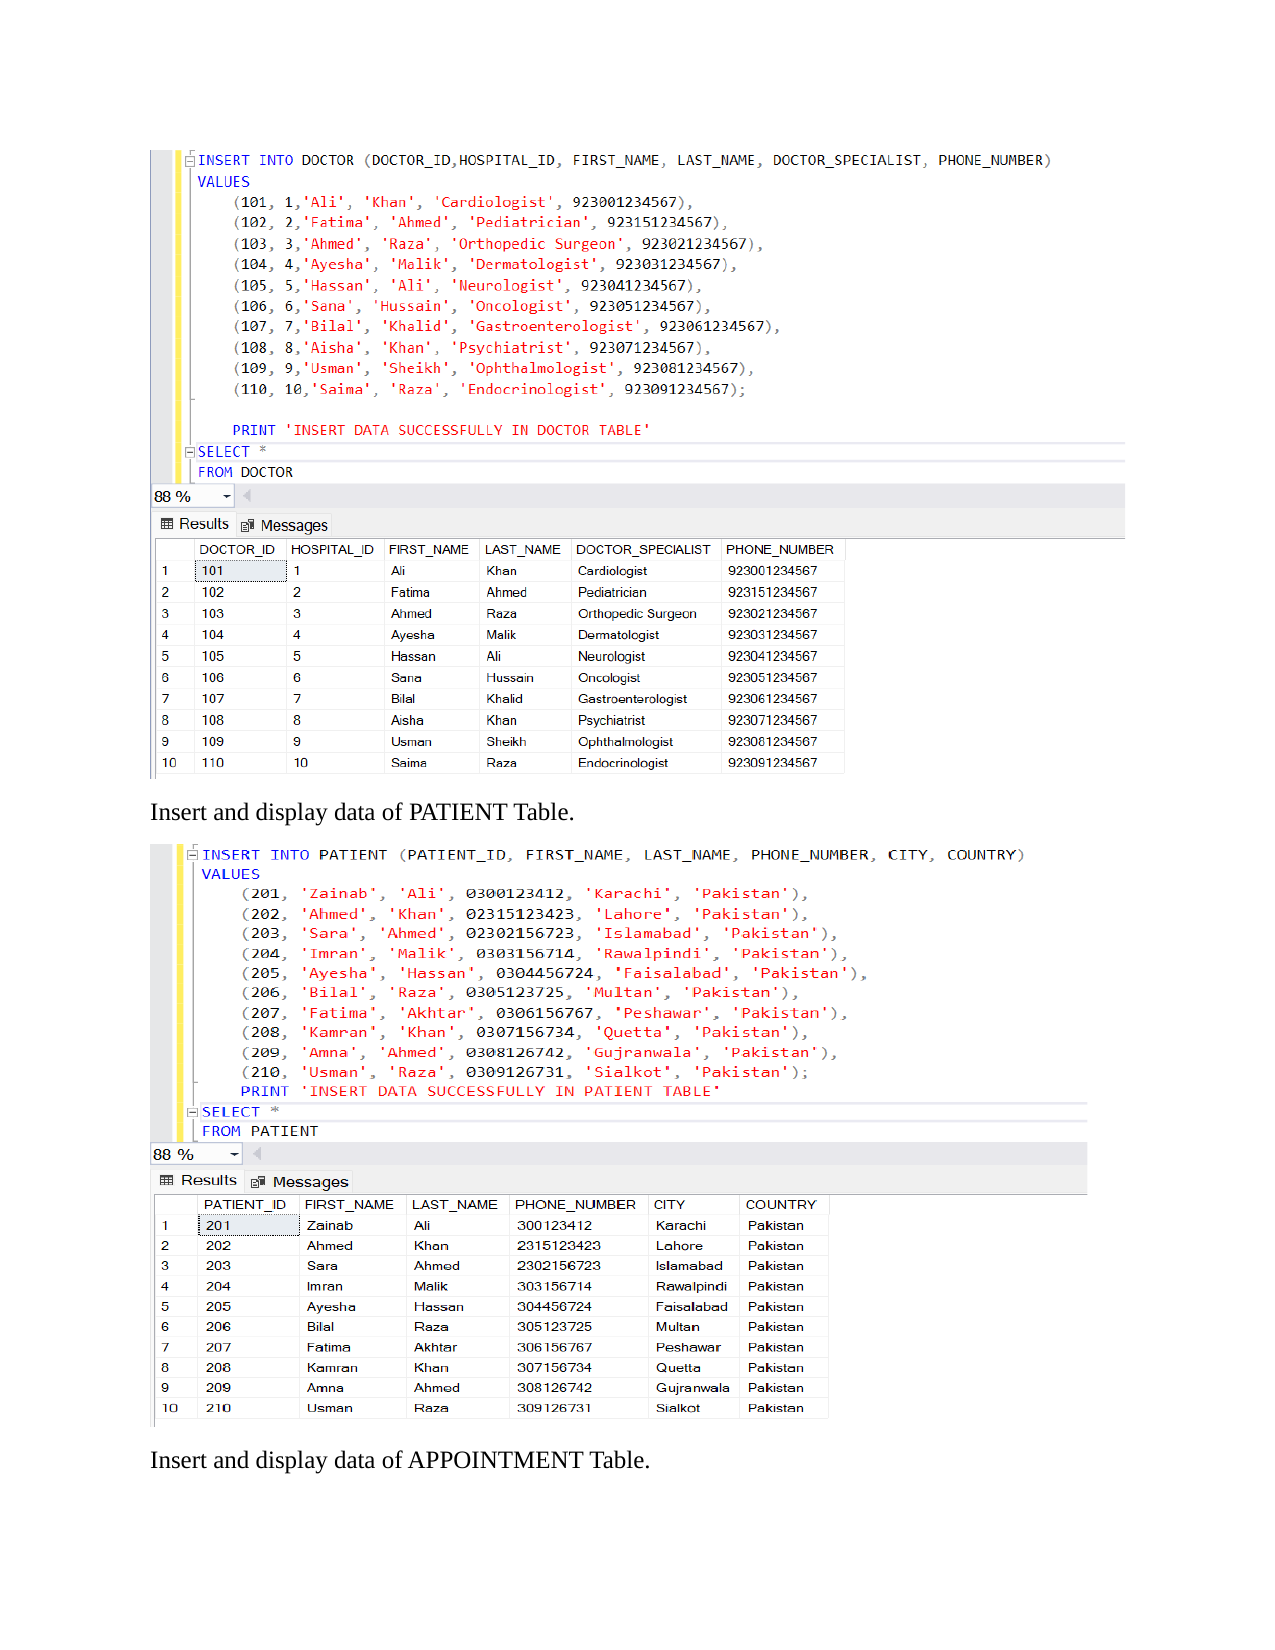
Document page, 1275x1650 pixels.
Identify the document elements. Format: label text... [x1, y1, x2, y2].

picture [150, 844, 1088, 1427]
text Insert and display data of APPOINTMENT Table. [150, 1446, 1125, 1474]
picture [150, 150, 1125, 779]
text Insert and display data of PATIENT Table. [150, 797, 1125, 826]
